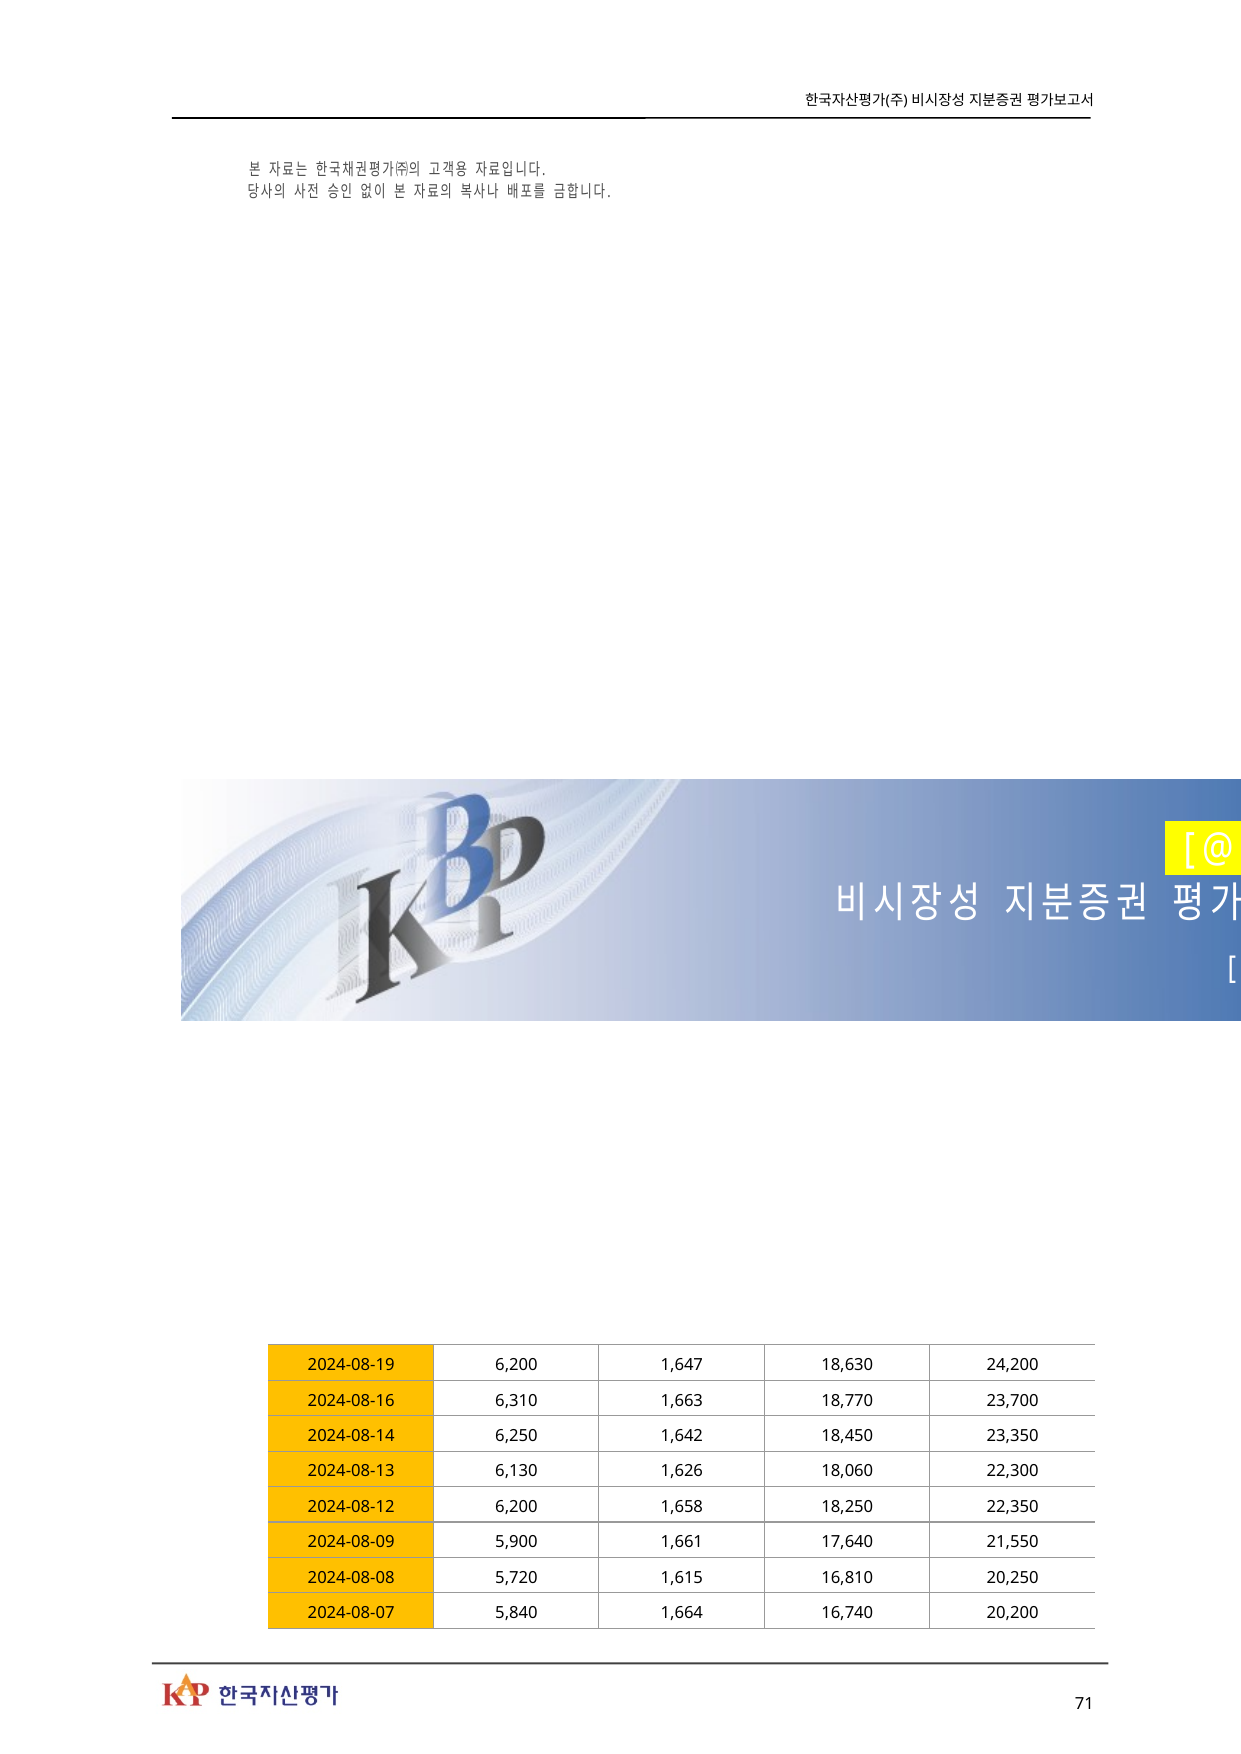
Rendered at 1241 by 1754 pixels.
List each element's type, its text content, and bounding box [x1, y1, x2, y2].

table_cell 18,450 [765, 1416, 929, 1451]
table_cell 21,550 [930, 1523, 1095, 1557]
table_cell 2024-08-08 [268, 1558, 433, 1592]
table_cell 2024-08-14 [268, 1416, 433, 1451]
table_cell 2024-08-19 [268, 1345, 433, 1380]
table_cell 1,615 [599, 1558, 764, 1592]
table_cell 2024-08-09 [268, 1523, 433, 1557]
table_cell 18,250 [765, 1487, 929, 1521]
table_cell 22,300 [930, 1452, 1095, 1486]
table_cell 6,250 [434, 1416, 598, 1451]
table_cell 6,200 [434, 1487, 598, 1521]
table_cell 6,310 [434, 1381, 598, 1415]
table_cell 17,640 [765, 1523, 929, 1557]
table_cell 20,200 [930, 1593, 1095, 1628]
table_cell 18,630 [765, 1345, 929, 1380]
table_cell 1,664 [599, 1593, 764, 1628]
picture [155, 1669, 345, 1714]
table_cell 1,647 [599, 1345, 764, 1380]
table_cell 18,770 [765, 1381, 929, 1415]
table_cell 16,810 [765, 1558, 929, 1592]
table_cell 1,626 [599, 1452, 764, 1486]
table_cell 2024-08-07 [268, 1593, 433, 1628]
table_cell 1,663 [599, 1381, 764, 1415]
table_cell 20,250 [930, 1558, 1095, 1592]
table_cell 1,661 [599, 1523, 764, 1557]
table_cell 22,350 [930, 1487, 1095, 1521]
table_cell 2024-08-13 [268, 1452, 433, 1486]
table_cell 5,720 [434, 1558, 598, 1592]
table_cell 5,840 [434, 1593, 598, 1628]
table_cell 18,060 [765, 1452, 929, 1486]
table_cell 5,900 [434, 1523, 598, 1557]
table_cell 16,740 [765, 1593, 929, 1628]
table_cell 6,200 [434, 1345, 598, 1380]
table_cell 1,658 [599, 1487, 764, 1521]
table_cell 1,642 [599, 1416, 764, 1451]
table_cell 24,200 [930, 1345, 1095, 1380]
table_cell 23,700 [930, 1381, 1095, 1415]
table_cell 23,350 [930, 1416, 1095, 1451]
table_cell 2024-08-12 [268, 1487, 433, 1521]
table_cell 2024-08-16 [268, 1381, 433, 1415]
table_cell 6,130 [434, 1452, 598, 1486]
